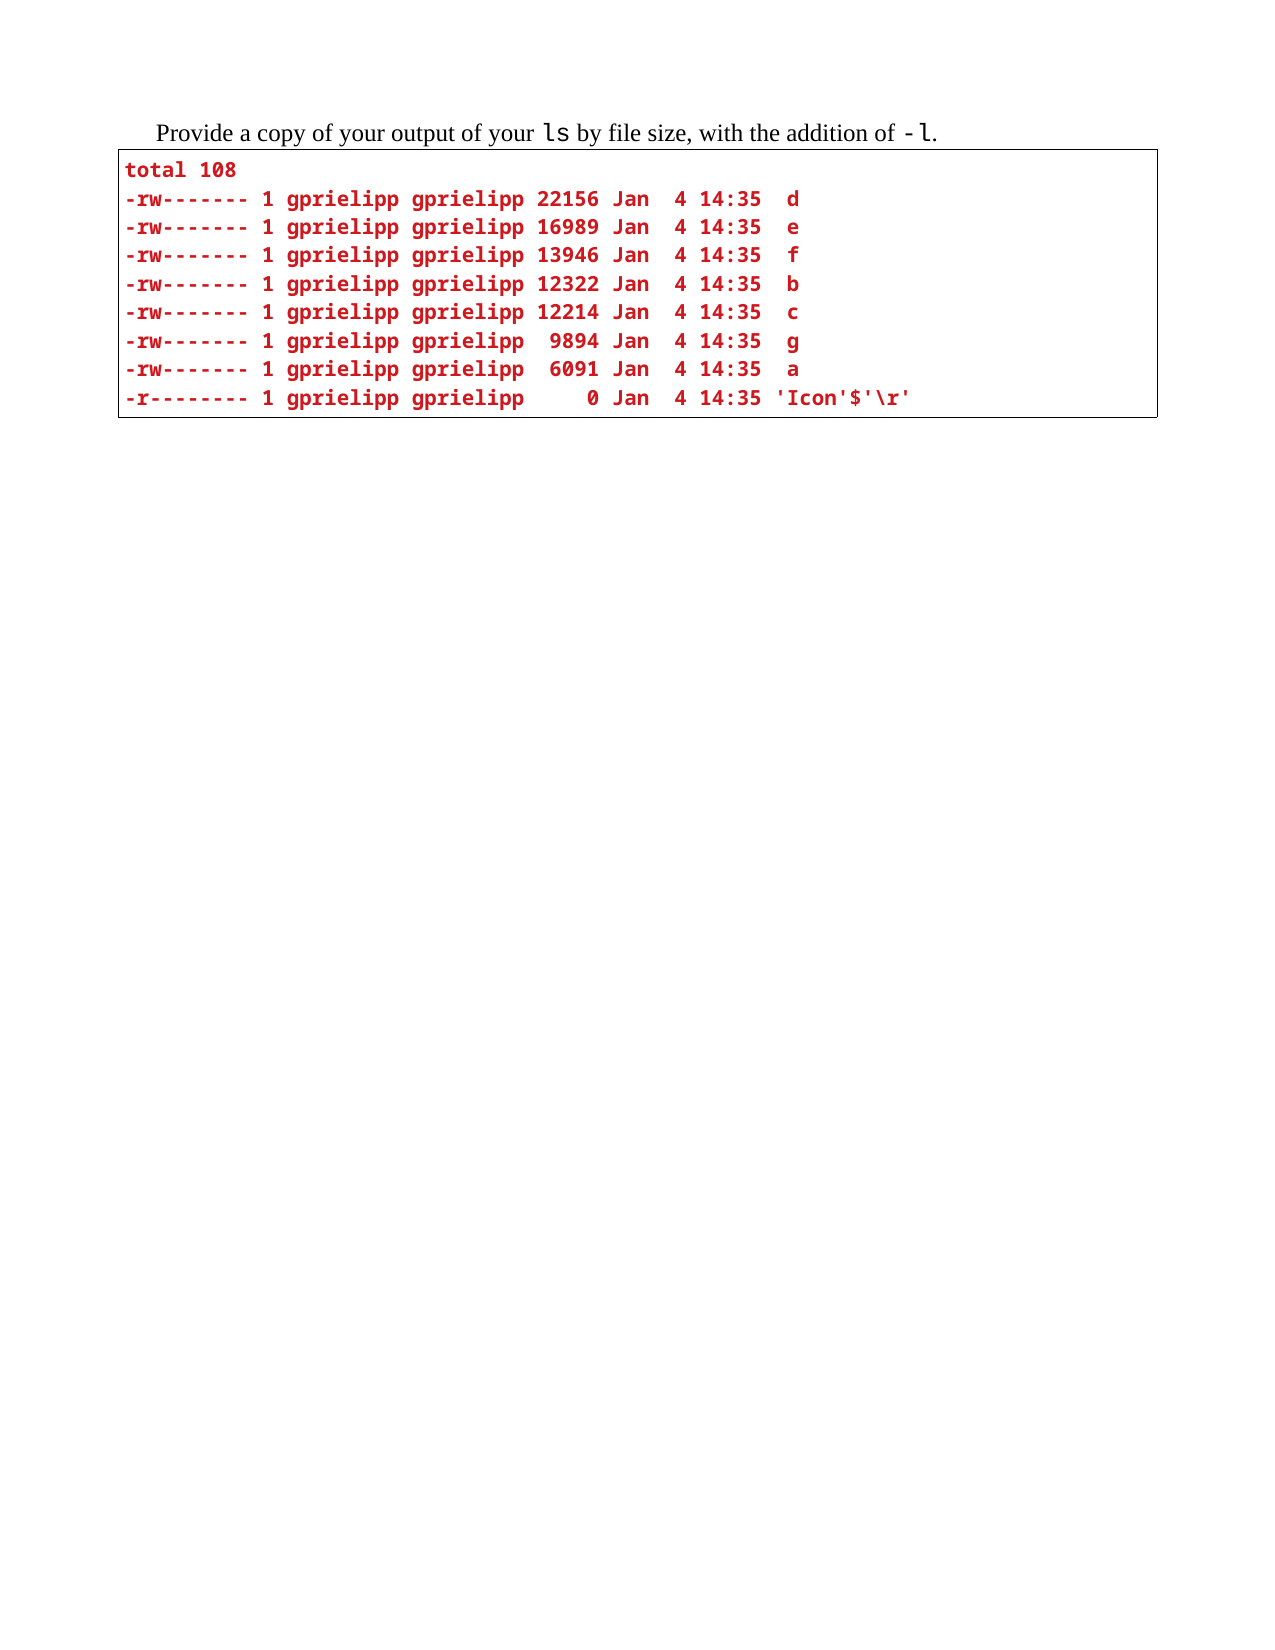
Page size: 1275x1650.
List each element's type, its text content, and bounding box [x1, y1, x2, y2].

text Provide a copy of your output of your ls by file size, with the addition of -l. [156, 118, 1157, 149]
table_header total 108 -rw------- 1 gprielipp gprielipp 22156 Jan 4 14:35 d -rw------- 1 gprielipp gprielipp 16989 Jan 4 14:35 e -rw------- 1 gprielipp gprielipp 13946 Jan 4 14:35 f -rw------- 1 gprielipp gprielipp 12322 Jan 4 14:35 b -rw------- 1 gprielipp gprielipp 12214 Jan 4 14:35 c -rw------- 1 gprielipp gprielipp 9894 Jan 4 14:35 g -rw------- 1 gprielipp gprielipp 6091 Jan 4 14:35 a -r-------- 1 gprielipp gprielipp 0 Jan 4 14:35 'Icon'$'\r' [119, 150, 1157, 417]
